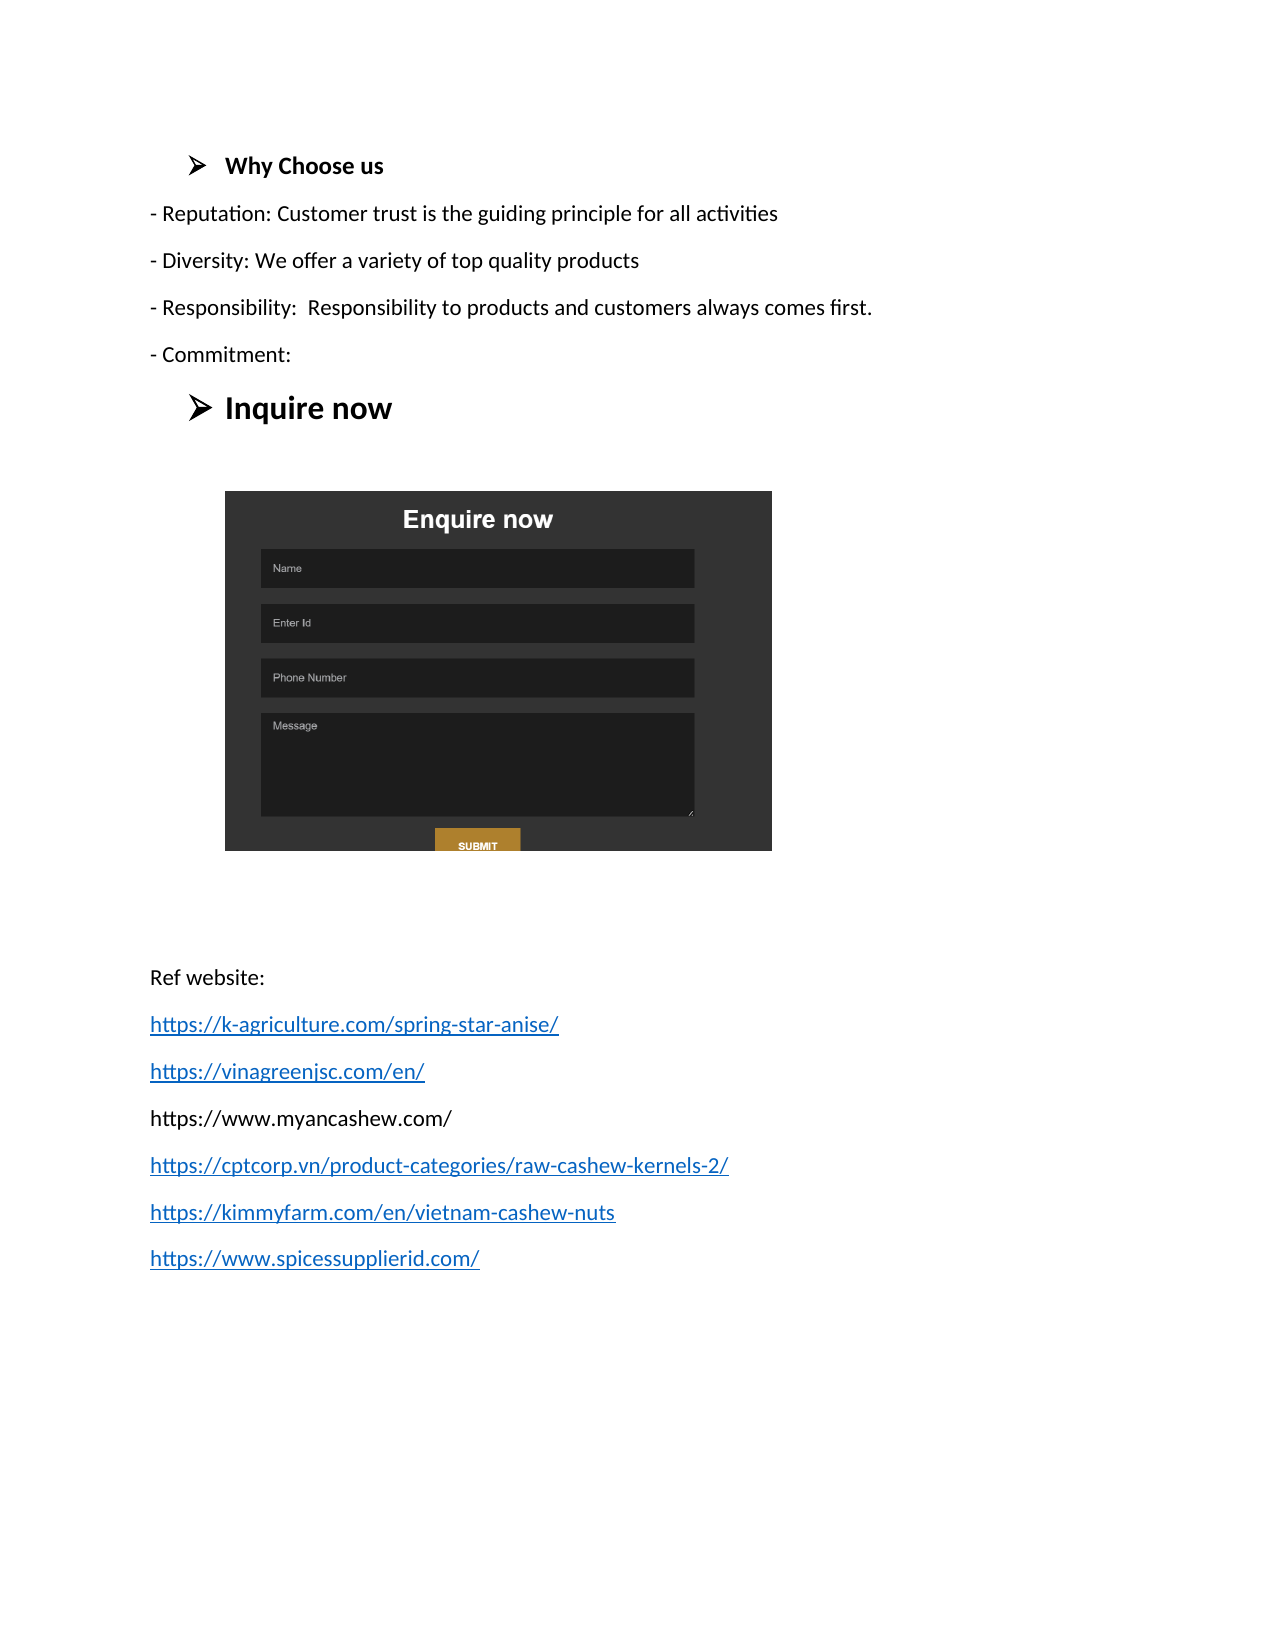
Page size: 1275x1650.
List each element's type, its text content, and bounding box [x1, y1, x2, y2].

text - Responsibility: Responsibility to products and customers always comes first. [150, 293, 1125, 321]
text Ref website: [150, 963, 1125, 991]
text https://cptcorp.vn/product-categories/raw-cashew-kernels-2/ [150, 1151, 1125, 1179]
text - Commitment: [150, 340, 1125, 368]
picture [225, 491, 772, 851]
text https://www.spicessupplierid.com/ [150, 1244, 1125, 1273]
text - Diversity: We offer a variety of top quality products [150, 246, 1125, 274]
text https://vinagreenjsc.com/en/ [150, 1057, 1125, 1085]
list Why Choose us [187, 150, 1125, 181]
text - Reputation: Customer trust is the guiding principle for all activities [150, 199, 1125, 228]
text https://www.myancashew.com/ [150, 1104, 1125, 1132]
list Inquire now [187, 387, 1125, 428]
text https://kimmyfarm.com/en/vietnam-cashew-nuts [150, 1198, 1125, 1226]
text https://k-agriculture.com/spring-star-anise/ [150, 1010, 1125, 1038]
